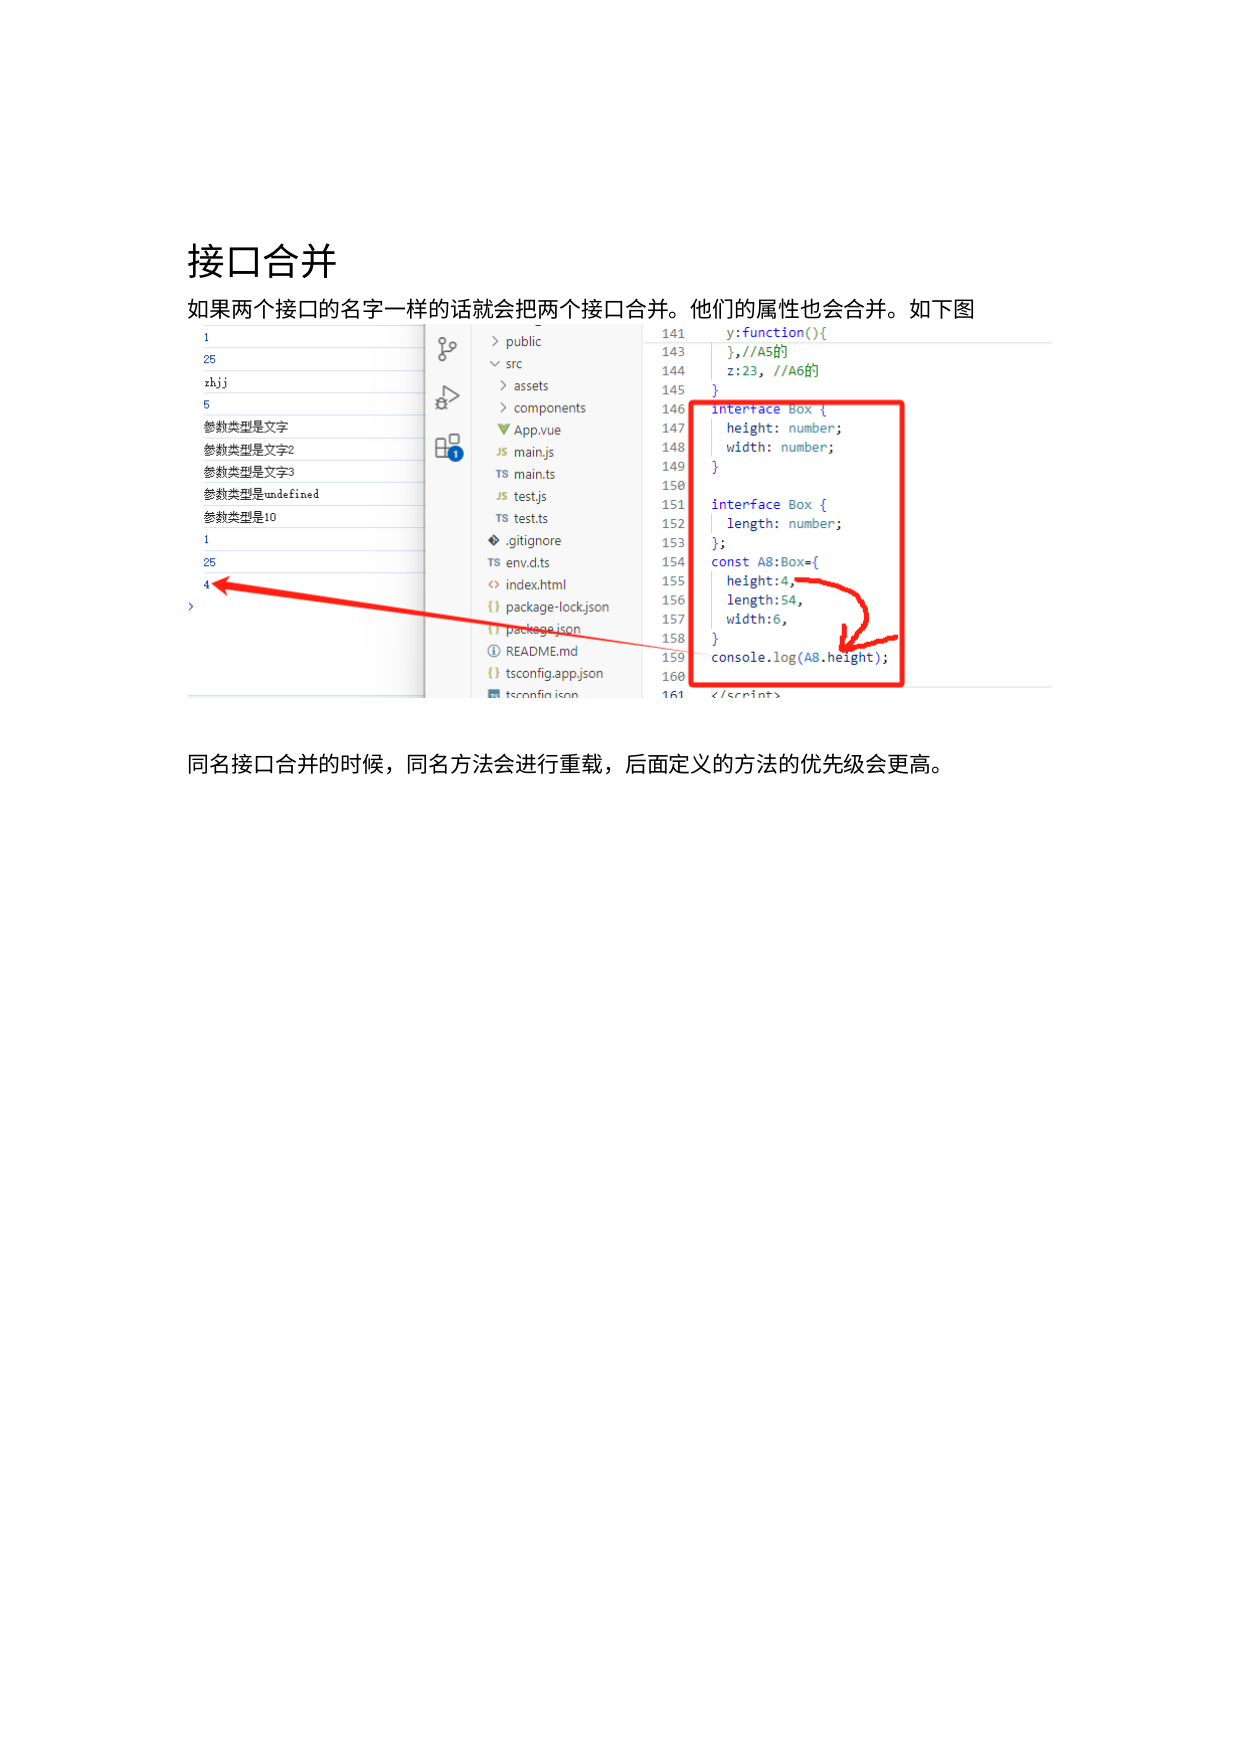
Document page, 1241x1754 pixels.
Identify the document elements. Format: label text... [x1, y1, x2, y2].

text 如果两个接口的名字一样的话就会把两个接口合并。他们的属性也会合并。如下图 [187, 292, 1053, 324]
picture [187, 324, 1053, 698]
text 接口合并 [187, 227, 1053, 292]
text 同名接口合并的时候，同名方法会进行重载，后面定义的方法的优先级会更高。 [187, 747, 1053, 779]
